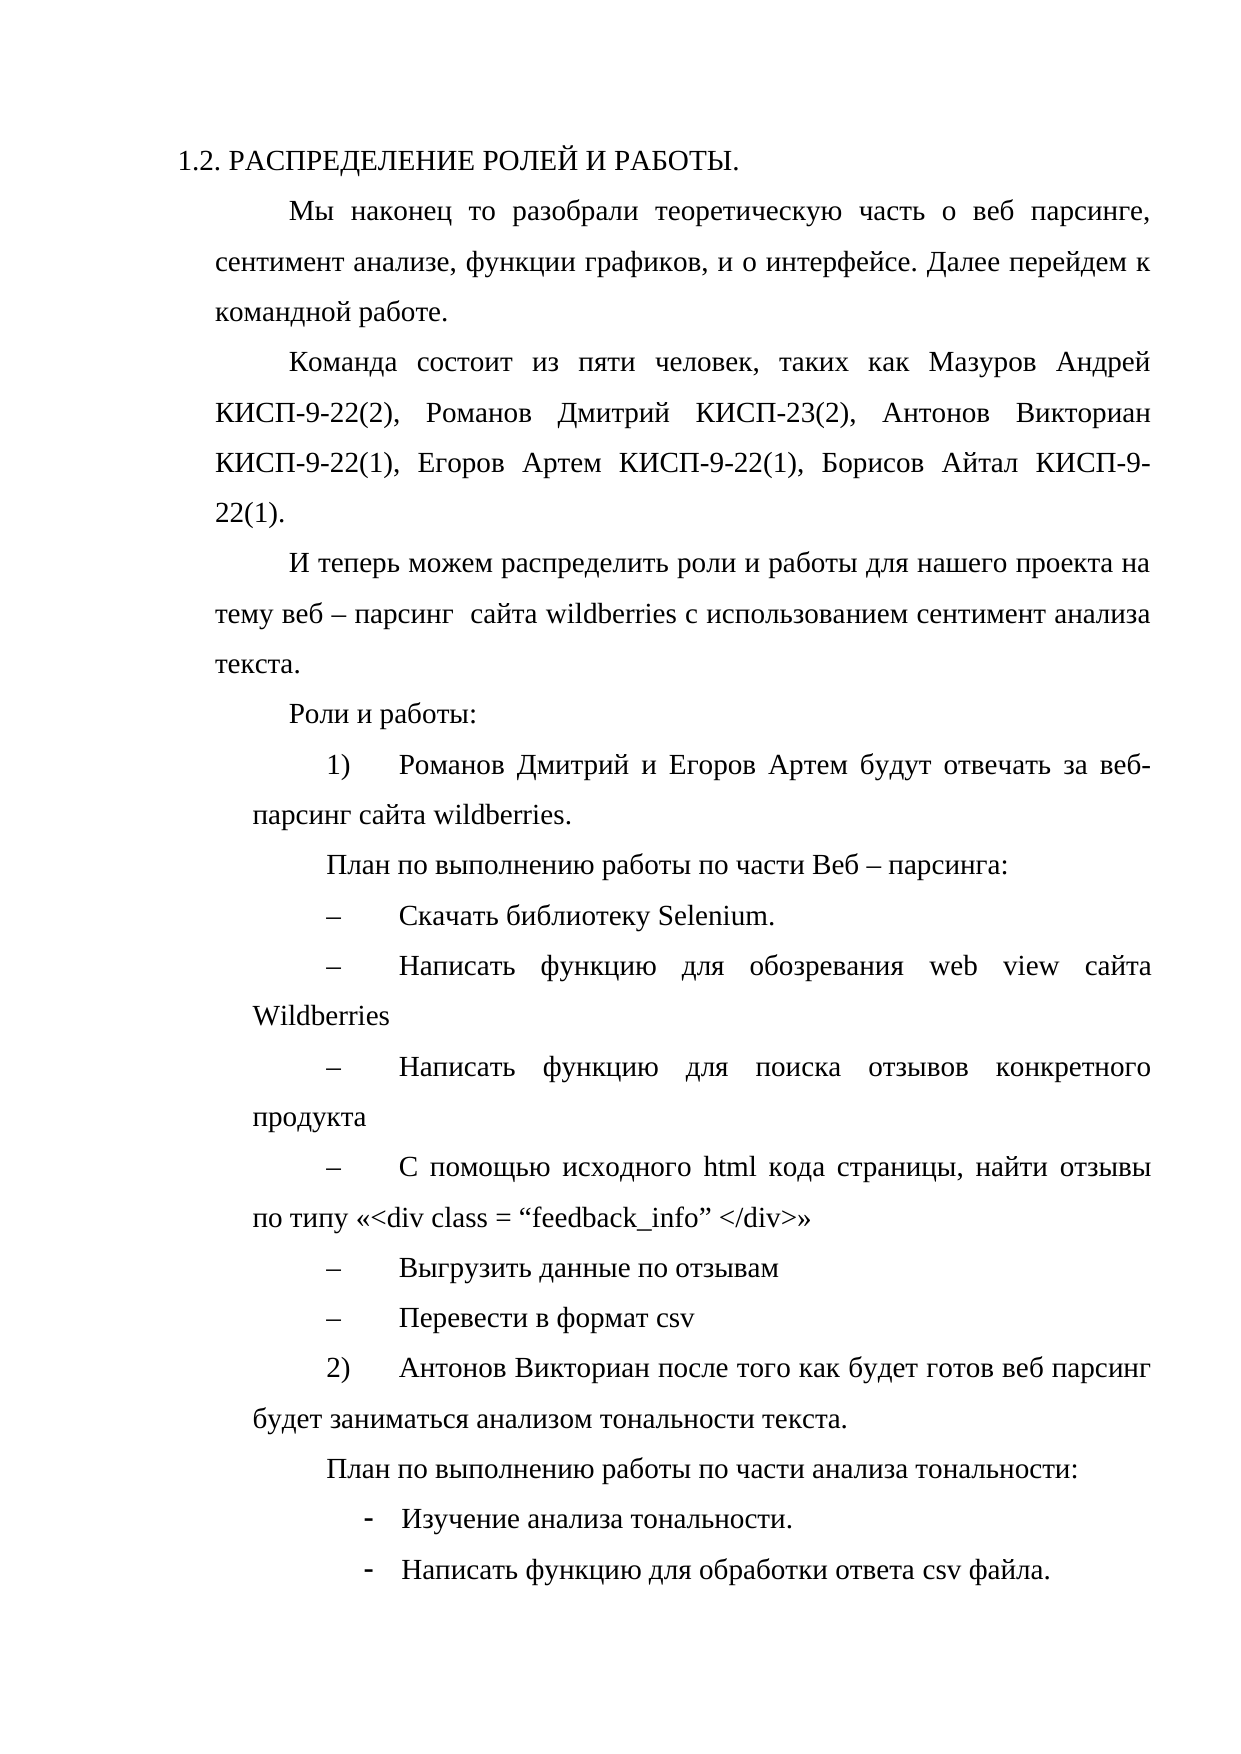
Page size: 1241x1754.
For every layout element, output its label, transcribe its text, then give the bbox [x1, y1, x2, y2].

list План по выполнению работы по части анализа тональности: [252, 1451, 1152, 1485]
list Романов Дмитрий и Егоров Артем будут отвечать за веб-парсинг сайта wildberries. [252, 747, 1152, 831]
list Написать функцию для обозревания web view сайта Wildberries [252, 948, 1152, 1032]
list Написать функцию для обработки ответа csv файла. [363, 1552, 1152, 1586]
list Перевести в формат csv [252, 1300, 1152, 1334]
list План по выполнению работы по части Веб – парсинга: [252, 847, 1152, 881]
text И теперь можем распределить роли и работы для нашего проекта на тему веб – парсинг сайта wildberries с использованием сентимент анализа текста. [215, 546, 1152, 680]
text Роли и работы: [215, 697, 1152, 730]
subtitle 1.2. РАСПРЕДЕЛЕНИЕ РОЛЕЙ И РАБОТЫ. [177, 143, 1152, 177]
list Выгрузить данные по отзывам [252, 1250, 1152, 1283]
text Команда состоит из пяти человек, таких как Мазуров Андрей КИСП-9-22(2), Романов Дмитрий КИСП-23(2), Антонов Викториан КИСП-9-22(1), Егоров Артем КИСП-9-22(1), Борисов Айтал КИСП-9-22(1). [215, 344, 1152, 529]
list Изучение анализа тональности. [363, 1502, 1152, 1535]
text Мы наконец то разобрали теоретическую часть о веб парсинге, сентимент анализе, функции графиков, и о интерфейсе. Далее перейдем к командной работе. [215, 193, 1152, 328]
list Написать функцию для поиска отзывов конкретного продукта [252, 1049, 1152, 1133]
list С помощью исходного html кода страницы, найти отзывы по типу «<div class = “feedback_info” </div>» [252, 1149, 1152, 1233]
list Скачать библиотеку Selenium. [252, 898, 1152, 931]
list Антонов Викториан после того как будет готов веб парсинг будет заниматься анализом тональности текста. [252, 1351, 1152, 1434]
